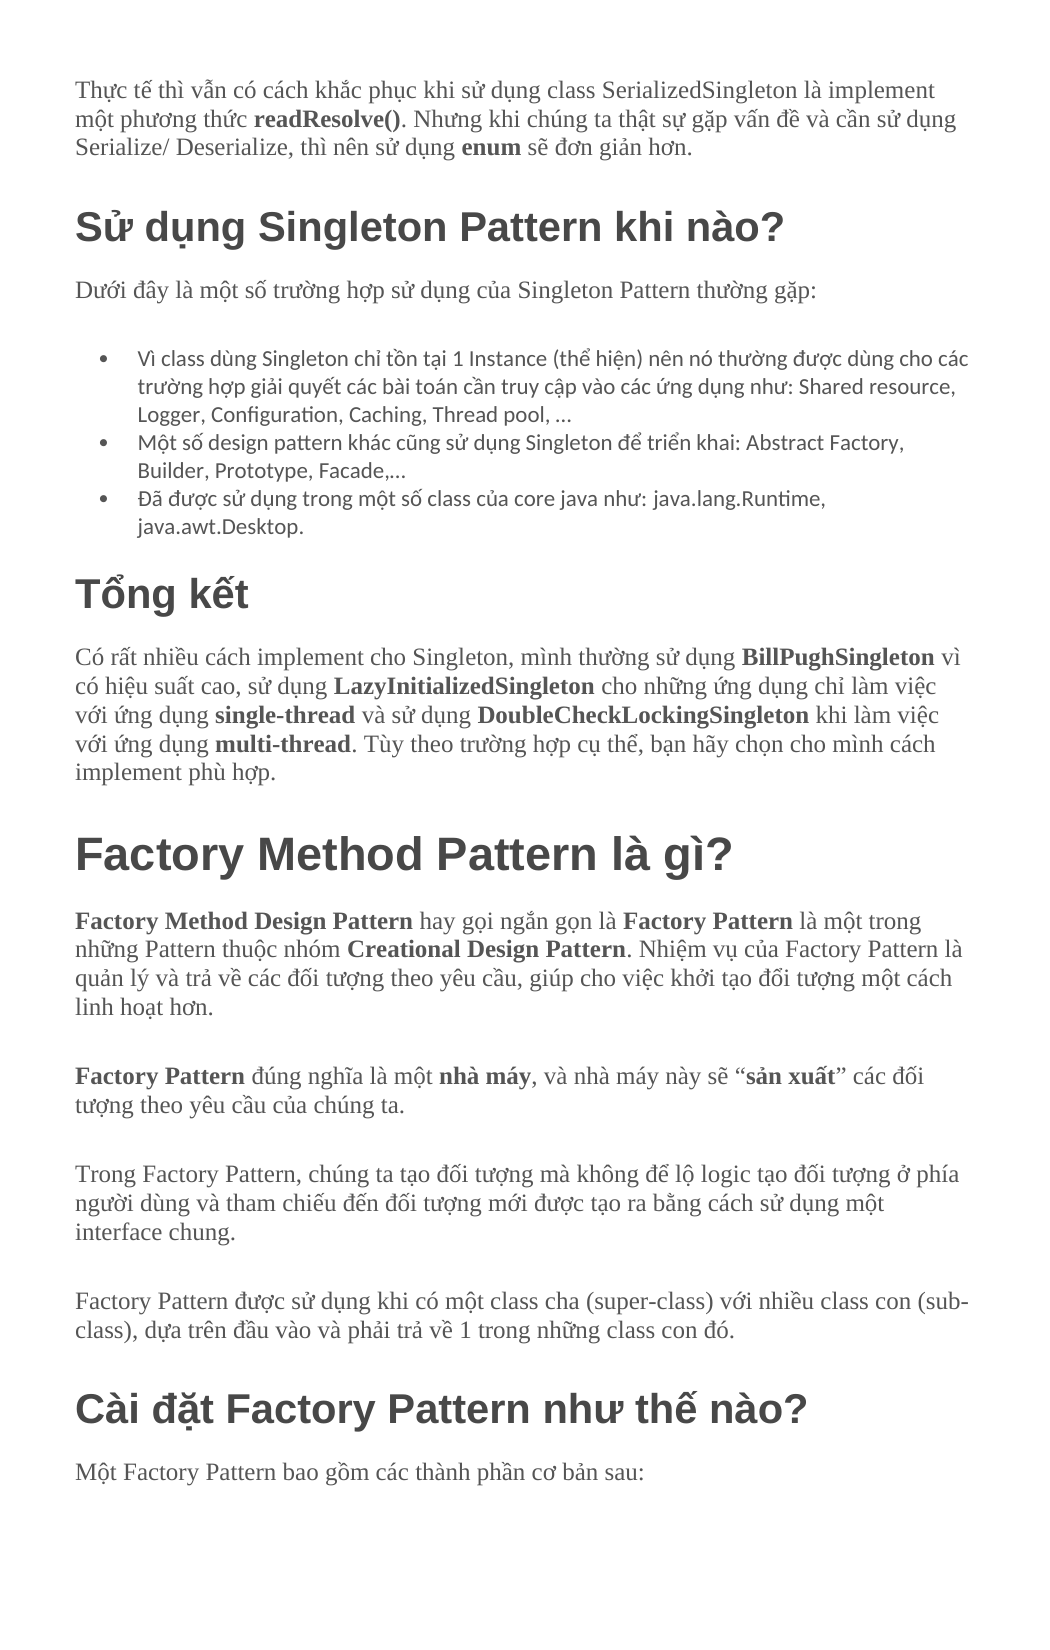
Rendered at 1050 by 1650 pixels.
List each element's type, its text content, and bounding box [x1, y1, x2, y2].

subtitle Factory Method Pattern là gì? [75, 827, 975, 881]
list Đã được sử dụng trong một số class của core java như: java.lang.Runtime, java.awt.Desktop. [100, 484, 975, 540]
text Factory Pattern đúng nghĩa là một nhà máy, và nhà máy này sẽ “sản xuất” các đối tượng theo yêu cầu của chúng ta. [75, 1061, 975, 1119]
subtitle Sử dụng Singleton Pattern khi nào? [75, 202, 975, 250]
text Trong Factory Pattern, chúng ta tạo đối tượng mà không để lộ logic tạo đối tượng ở phía người dùng và tham chiếu đến đối tượng mới được tạo ra bằng cách sử dụng một interface chung. [75, 1159, 975, 1246]
text Dưới đây là một số trường hợp sử dụng của Singleton Pattern thường gặp: [75, 275, 975, 303]
text Factory Method Design Pattern hay gọi ngắn gọn là Factory Pattern là một trong những Pattern thuộc nhóm Creational Design Pattern. Nhiệm vụ của Factory Pattern là quản lý và trả về các đối tượng theo yêu cầu, giúp cho việc khởi tạo đổi tượng một cách linh hoạt hơn. [75, 906, 975, 1021]
text Factory Pattern được sử dụng khi có một class cha (super-class) với nhiều class con (sub-class), dựa trên đầu vào và phải trả về 1 trong những class con đó. [75, 1286, 975, 1344]
list Vì class dùng Singleton chỉ tồn tại 1 Instance (thể hiện) nên nó thường được dùng cho các trường hợp giải quyết các bài toán cần truy cập vào các ứng dụng như: Shared resource, Logger, Configuration, Caching, Thread pool, … [100, 344, 975, 428]
subtitle Tổng kết [75, 569, 975, 617]
text Thực tế thì vẫn có cách khắc phục khi sử dụng class SerializedSingleton là implement một phương thức readResolve(). Nhưng khi chúng ta thật sự gặp vấn đề và cần sử dụng Serialize/ Deserialize, thì nên sử dụng enum sẽ đơn giản hơn. [75, 75, 975, 161]
text Một Factory Pattern bao gồm các thành phần cơ bản sau: [75, 1457, 975, 1486]
list Một số design pattern khác cũng sử dụng Singleton để triển khai: Abstract Factory, Builder, Prototype, Facade,… [100, 428, 975, 484]
text Có rất nhiều cách implement cho Singleton, mình thường sử dụng BillPughSingleton vì có hiệu suất cao, sử dụng LazyInitializedSingleton cho những ứng dụng chỉ làm việc với ứng dụng single-thread và sử dụng DoubleCheckLockingSingleton khi làm việc với ứng dụng multi-thread. Tùy theo trường hợp cụ thể, bạn hãy chọn cho mình cách implement phù hợp. [75, 642, 975, 786]
subtitle Cài đặt Factory Pattern như thế nào? [75, 1384, 975, 1432]
